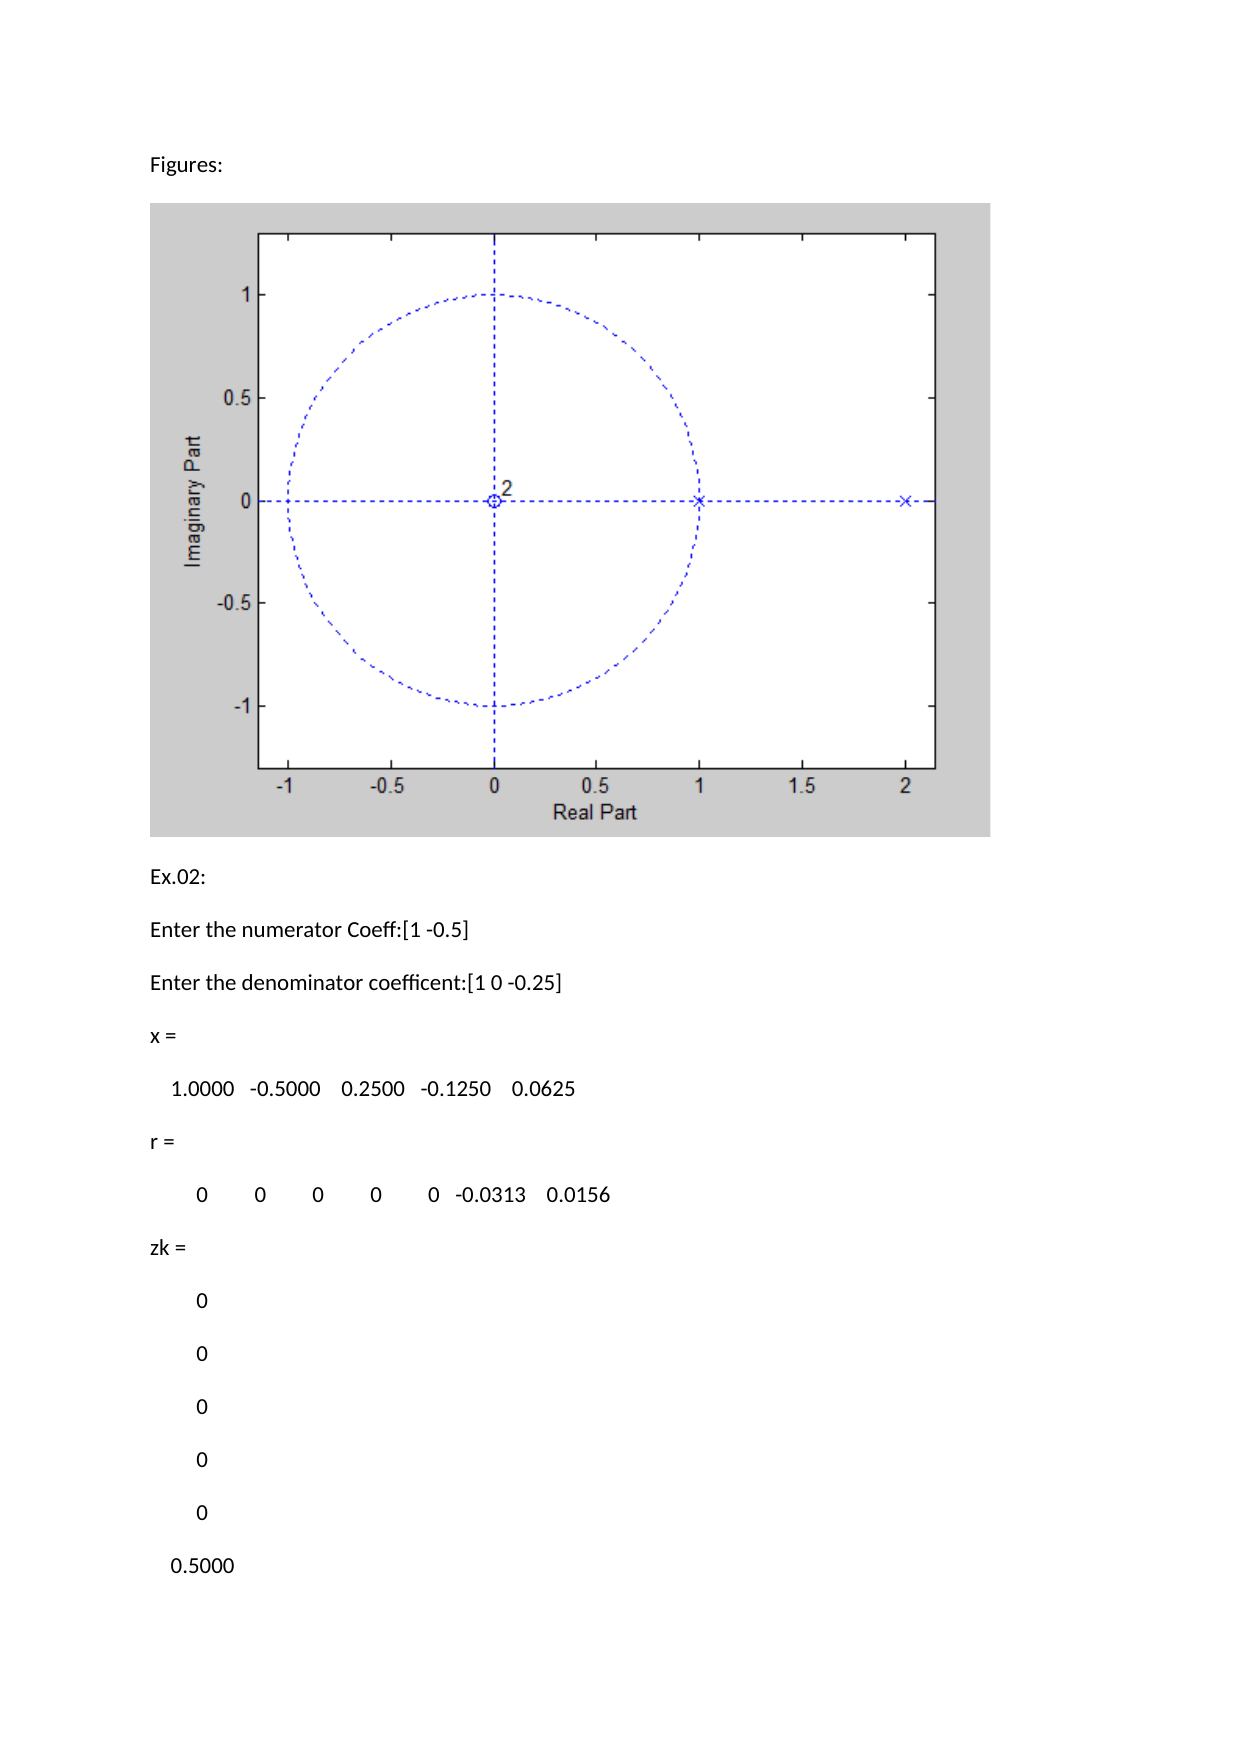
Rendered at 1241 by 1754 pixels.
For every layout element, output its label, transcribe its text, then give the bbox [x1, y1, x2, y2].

text Enter the denominator coefficent:[1 0 -0.25] [150, 968, 1090, 996]
text 0 [150, 1392, 1090, 1420]
text 0 [150, 1339, 1090, 1367]
text 0 0 0 0 0 -0.0313 0.0156 [150, 1180, 1090, 1208]
text 0 [150, 1498, 1090, 1526]
text 0.5000 [150, 1551, 1090, 1579]
text 1.0000 -0.5000 0.2500 -0.1250 0.0625 [150, 1074, 1090, 1102]
text Figures: [150, 150, 1090, 178]
text r = [150, 1127, 1090, 1155]
text zk = [150, 1233, 1090, 1261]
text 0 [150, 1286, 1090, 1314]
picture [150, 203, 991, 837]
text x = [150, 1021, 1090, 1049]
text Ex.02: [150, 862, 1090, 890]
text 0 [150, 1445, 1090, 1473]
text Enter the numerator Coeff:[1 -0.5] [150, 915, 1090, 943]
